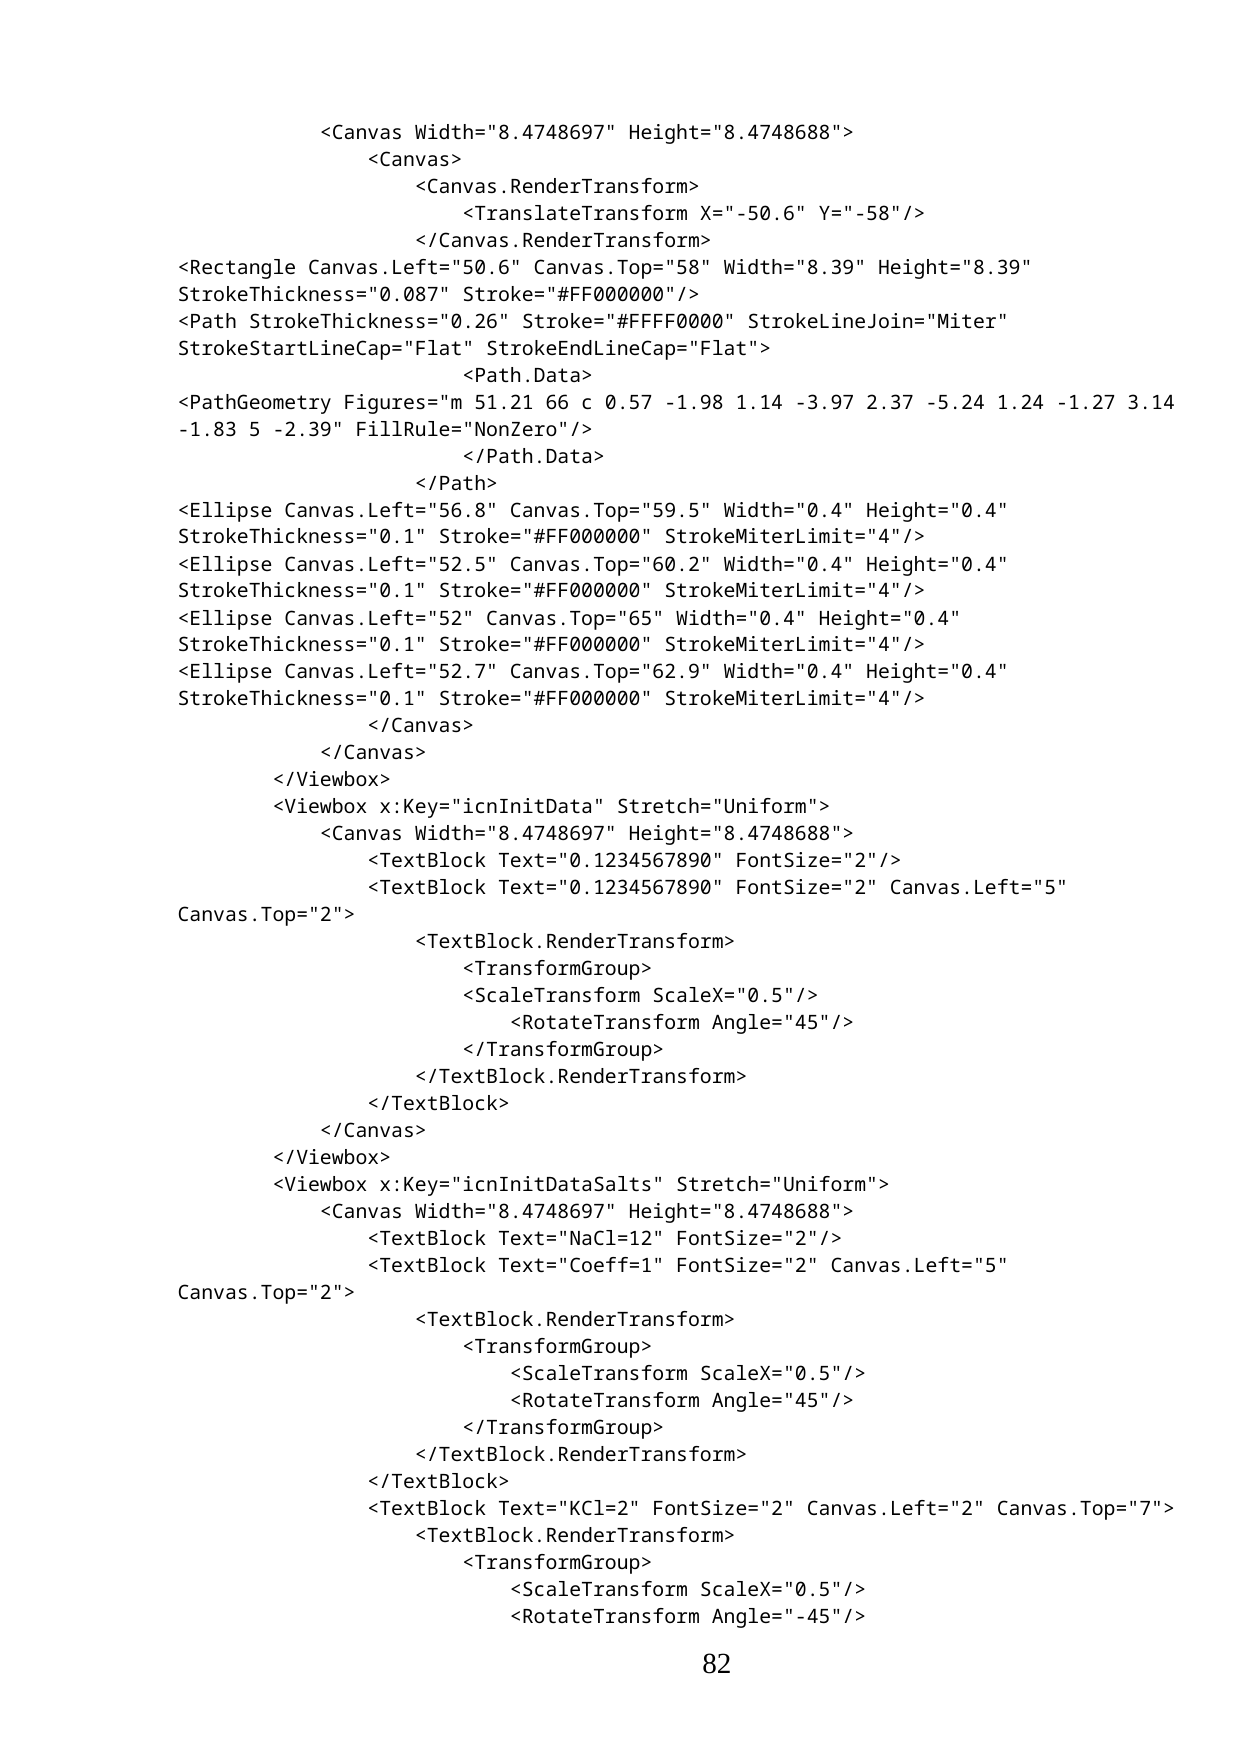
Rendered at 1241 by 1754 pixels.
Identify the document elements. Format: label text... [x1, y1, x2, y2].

text <RotateTransform Angle="45"/> [177, 1008, 1181, 1035]
text </Canvas.RenderTransform> [177, 226, 1181, 253]
text <TextBlock.RenderTransform> [177, 1521, 1181, 1548]
text </Viewbox> [177, 1143, 1181, 1170]
text <Canvas Width="8.4748697" Height="8.4748688"> [177, 118, 1181, 145]
text </TransformGroup> [177, 1413, 1181, 1440]
text <TextBlock Text="KCl=2" FontSize="2" Canvas.Left="2" Canvas.Top="7"> [177, 1494, 1181, 1521]
text <TextBlock.RenderTransform> [177, 1305, 1181, 1332]
text </TransformGroup> [177, 1035, 1181, 1062]
text <TextBlock.RenderTransform> [177, 927, 1181, 954]
text <Ellipse Canvas.Left="52" Canvas.Top="65" Width="0.4" Height="0.4" StrokeThickness="0.1" Stroke="#FF000000" StrokeMiterLimit="4"/> [177, 604, 1181, 658]
text <TextBlock Text="0.1234567890" FontSize="2" Canvas.Left="5" Canvas.Top="2"> [177, 873, 1181, 927]
text <Path.Data> [177, 361, 1181, 388]
text <Canvas Width="8.4748697" Height="8.4748688"> [177, 819, 1181, 847]
text <ScaleTransform ScaleX="0.5"/> [177, 1359, 1181, 1386]
text <TextBlock Text="Coeff=1" FontSize="2" Canvas.Left="5" Canvas.Top="2"> [177, 1251, 1181, 1305]
text <Ellipse Canvas.Left="52.5" Canvas.Top="60.2" Width="0.4" Height="0.4" StrokeThickness="0.1" Stroke="#FF000000" StrokeMiterLimit="4"/> [177, 550, 1181, 604]
text </Canvas> [177, 1116, 1181, 1143]
text <RotateTransform Angle="45"/> [177, 1386, 1181, 1413]
text <Ellipse Canvas.Left="56.8" Canvas.Top="59.5" Width="0.4" Height="0.4" StrokeThickness="0.1" Stroke="#FF000000" StrokeMiterLimit="4"/> [177, 496, 1181, 550]
text <Viewbox x:Key="icnInitData" Stretch="Uniform"> [177, 793, 1181, 819]
text <ScaleTransform ScaleX="0.5"/> [177, 1575, 1181, 1602]
text <TransformGroup> [177, 1332, 1181, 1359]
text <TransformGroup> [177, 1548, 1181, 1575]
text <Canvas Width="8.4748697" Height="8.4748688"> [177, 1197, 1181, 1224]
text <TextBlock Text="NaCl=12" FontSize="2"/> [177, 1224, 1181, 1251]
text <TranslateTransform X="-50.6" Y="-58"/> [177, 199, 1181, 226]
text <Canvas> [177, 145, 1181, 172]
text </Viewbox> [177, 766, 1181, 793]
text <Path StrokeThickness="0.26" Stroke="#FFFF0000" StrokeLineJoin="Miter" StrokeStartLineCap="Flat" StrokeEndLineCap="Flat"> [177, 307, 1181, 361]
text <Canvas.RenderTransform> [177, 172, 1181, 199]
text </Canvas> [177, 712, 1181, 739]
text </Path> [177, 469, 1181, 496]
text </TextBlock.RenderTransform> [177, 1062, 1181, 1089]
text <TransformGroup> [177, 954, 1181, 981]
text </Path.Data> [177, 442, 1181, 469]
text <Rectangle Canvas.Left="50.6" Canvas.Top="58" Width="8.39" Height="8.39" StrokeThickness="0.087" Stroke="#FF000000"/> [177, 253, 1181, 307]
text <Ellipse Canvas.Left="52.7" Canvas.Top="62.9" Width="0.4" Height="0.4" StrokeThickness="0.1" Stroke="#FF000000" StrokeMiterLimit="4"/> [177, 658, 1181, 712]
text <Viewbox x:Key="icnInitDataSalts" Stretch="Uniform"> [177, 1170, 1181, 1197]
text </Canvas> [177, 739, 1181, 766]
text </TextBlock> [177, 1089, 1181, 1116]
text </TextBlock> [177, 1467, 1181, 1494]
text </TextBlock.RenderTransform> [177, 1440, 1181, 1467]
text <RotateTransform Angle="-45"/> [177, 1602, 1181, 1629]
text <PathGeometry Figures="m 51.21 66 c 0.57 -1.98 1.14 -3.97 2.37 -5.24 1.24 -1.27 3.14 -1.83 5 -2.39" FillRule="NonZero"/> [177, 388, 1181, 442]
text <TextBlock Text="0.1234567890" FontSize="2"/> [177, 847, 1181, 873]
text <ScaleTransform ScaleX="0.5"/> [177, 981, 1181, 1008]
